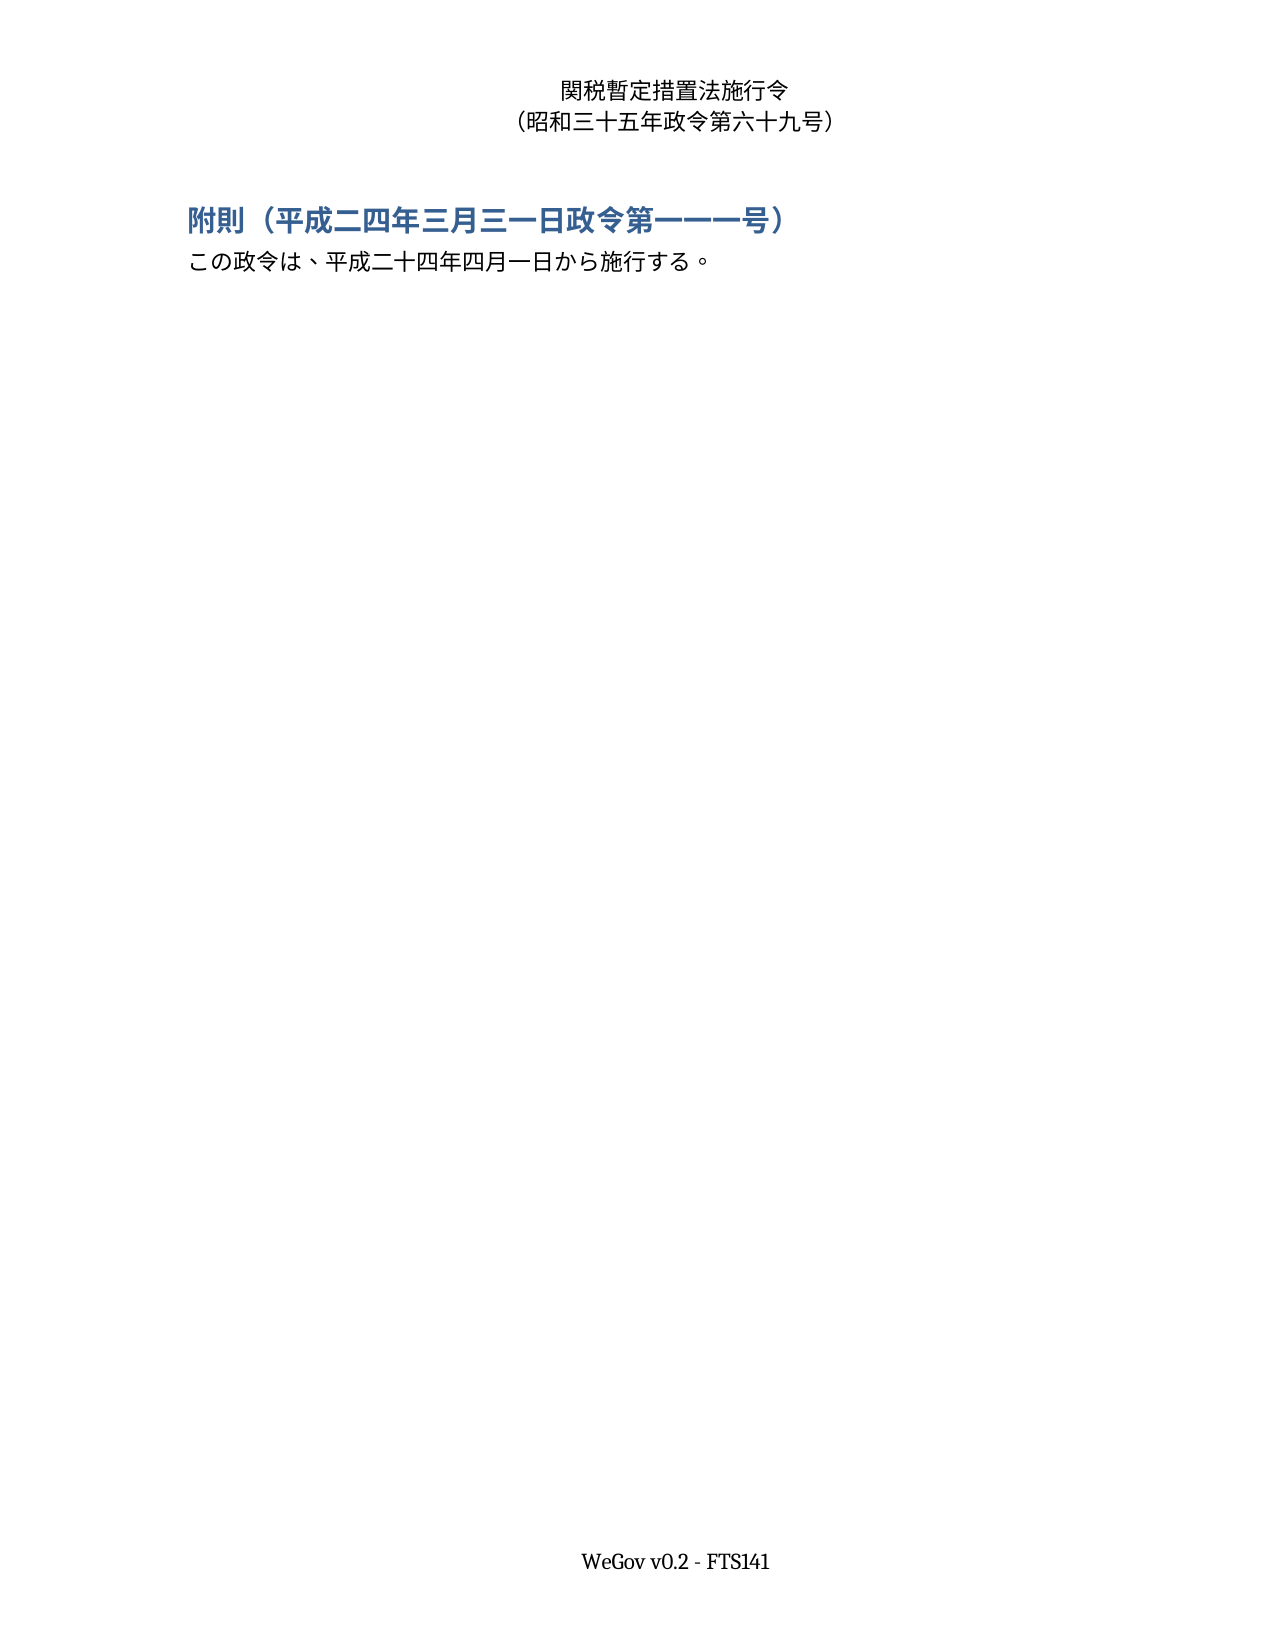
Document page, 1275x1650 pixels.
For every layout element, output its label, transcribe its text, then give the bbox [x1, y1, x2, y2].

subtitle 附則（平成二四年三月三一日政令第一一一号） [187, 200, 1087, 240]
text この政令は、平成二十四年四月一日から施行する。 [187, 246, 1087, 277]
